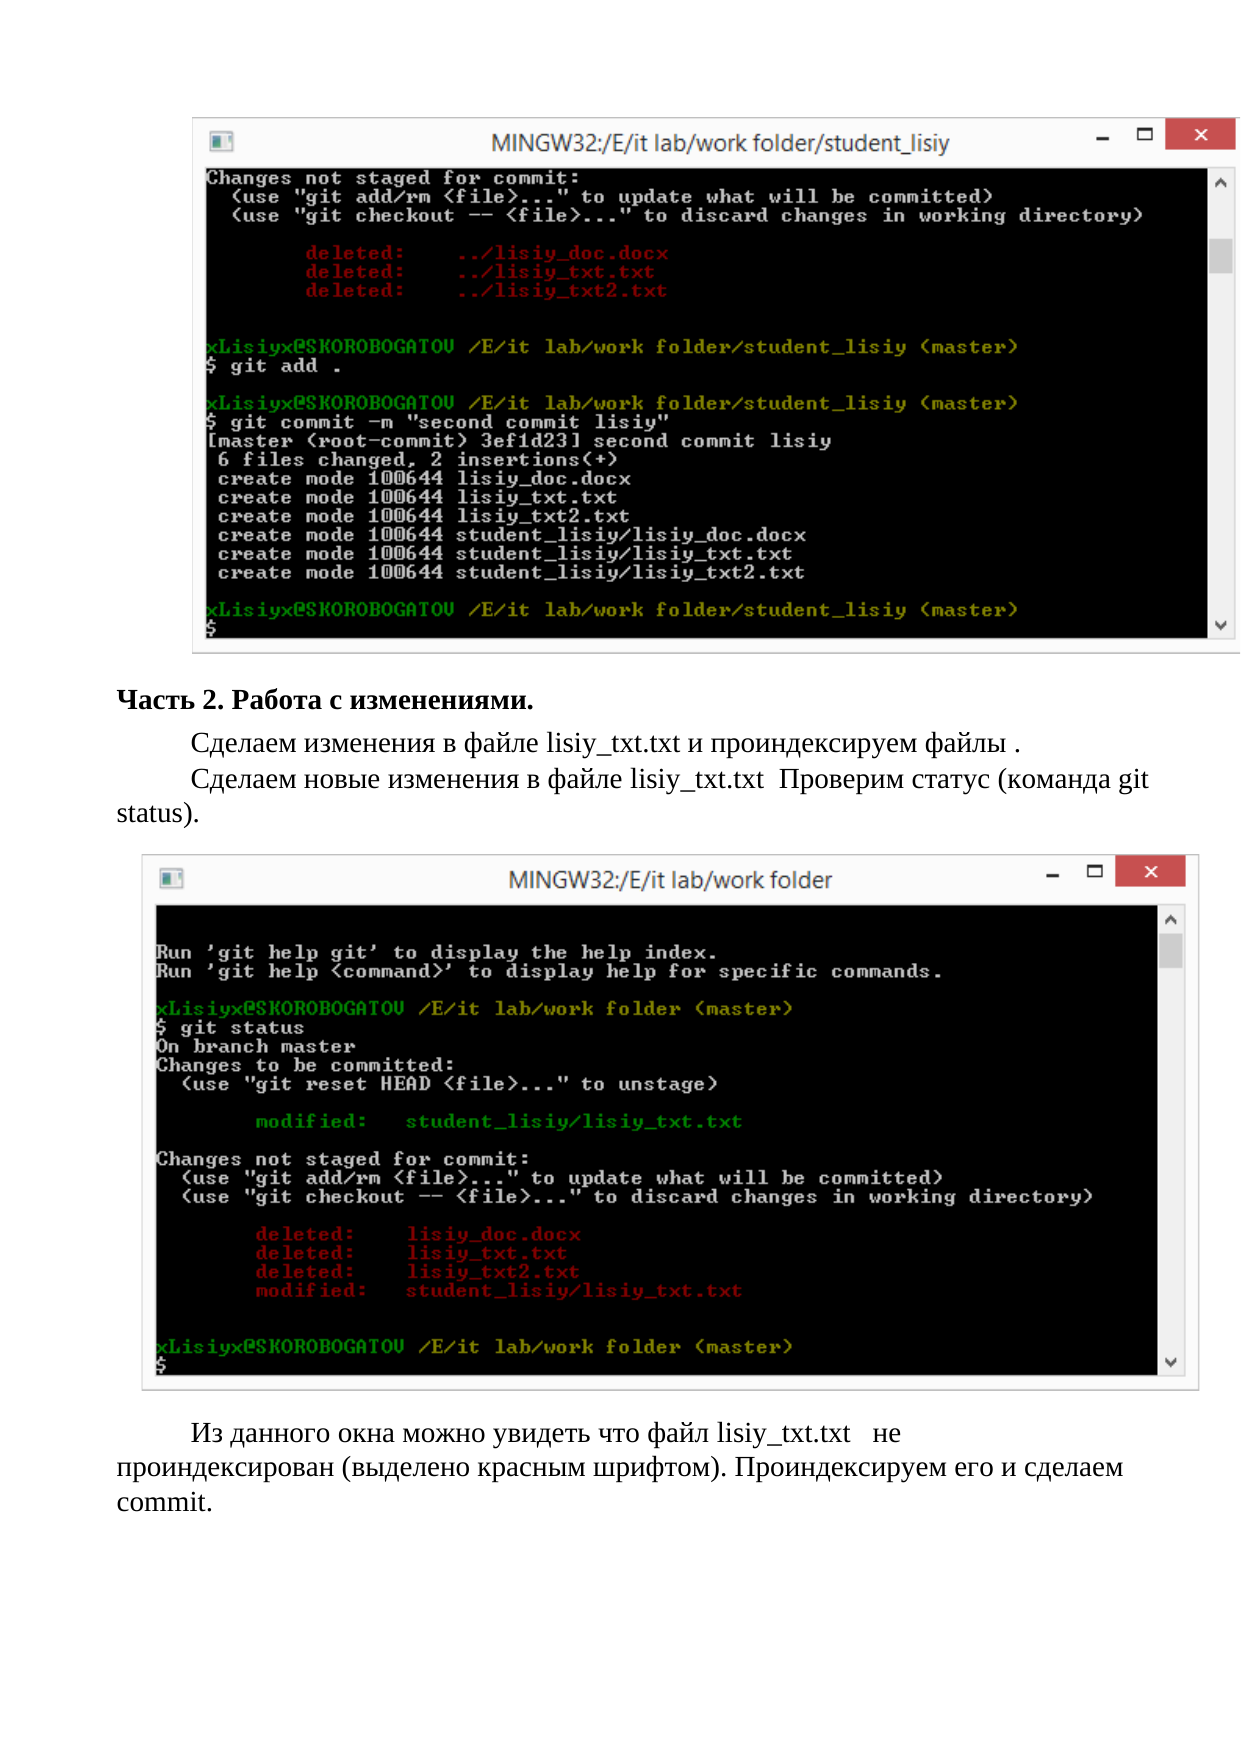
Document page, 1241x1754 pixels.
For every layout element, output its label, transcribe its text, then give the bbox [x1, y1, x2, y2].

picture [141, 854, 1200, 1391]
text Из данного окна можно увидеть что файл lisiy_txt.txt не проиндексирован (выделено красным шрифтом). Проиндексируем его и сделаем commit. [116, 1415, 1124, 1517]
picture [192, 117, 1241, 654]
text Сделаем изменения в файле lisiy_txt.txt и проиндексируем файлы . [116, 726, 1148, 759]
subtitle Часть 2. Работа с изменениями. [116, 682, 1201, 716]
text Сделаем новые изменения в файле lisiy_txt.txt Проверим статус (команда git status). [116, 761, 1152, 829]
